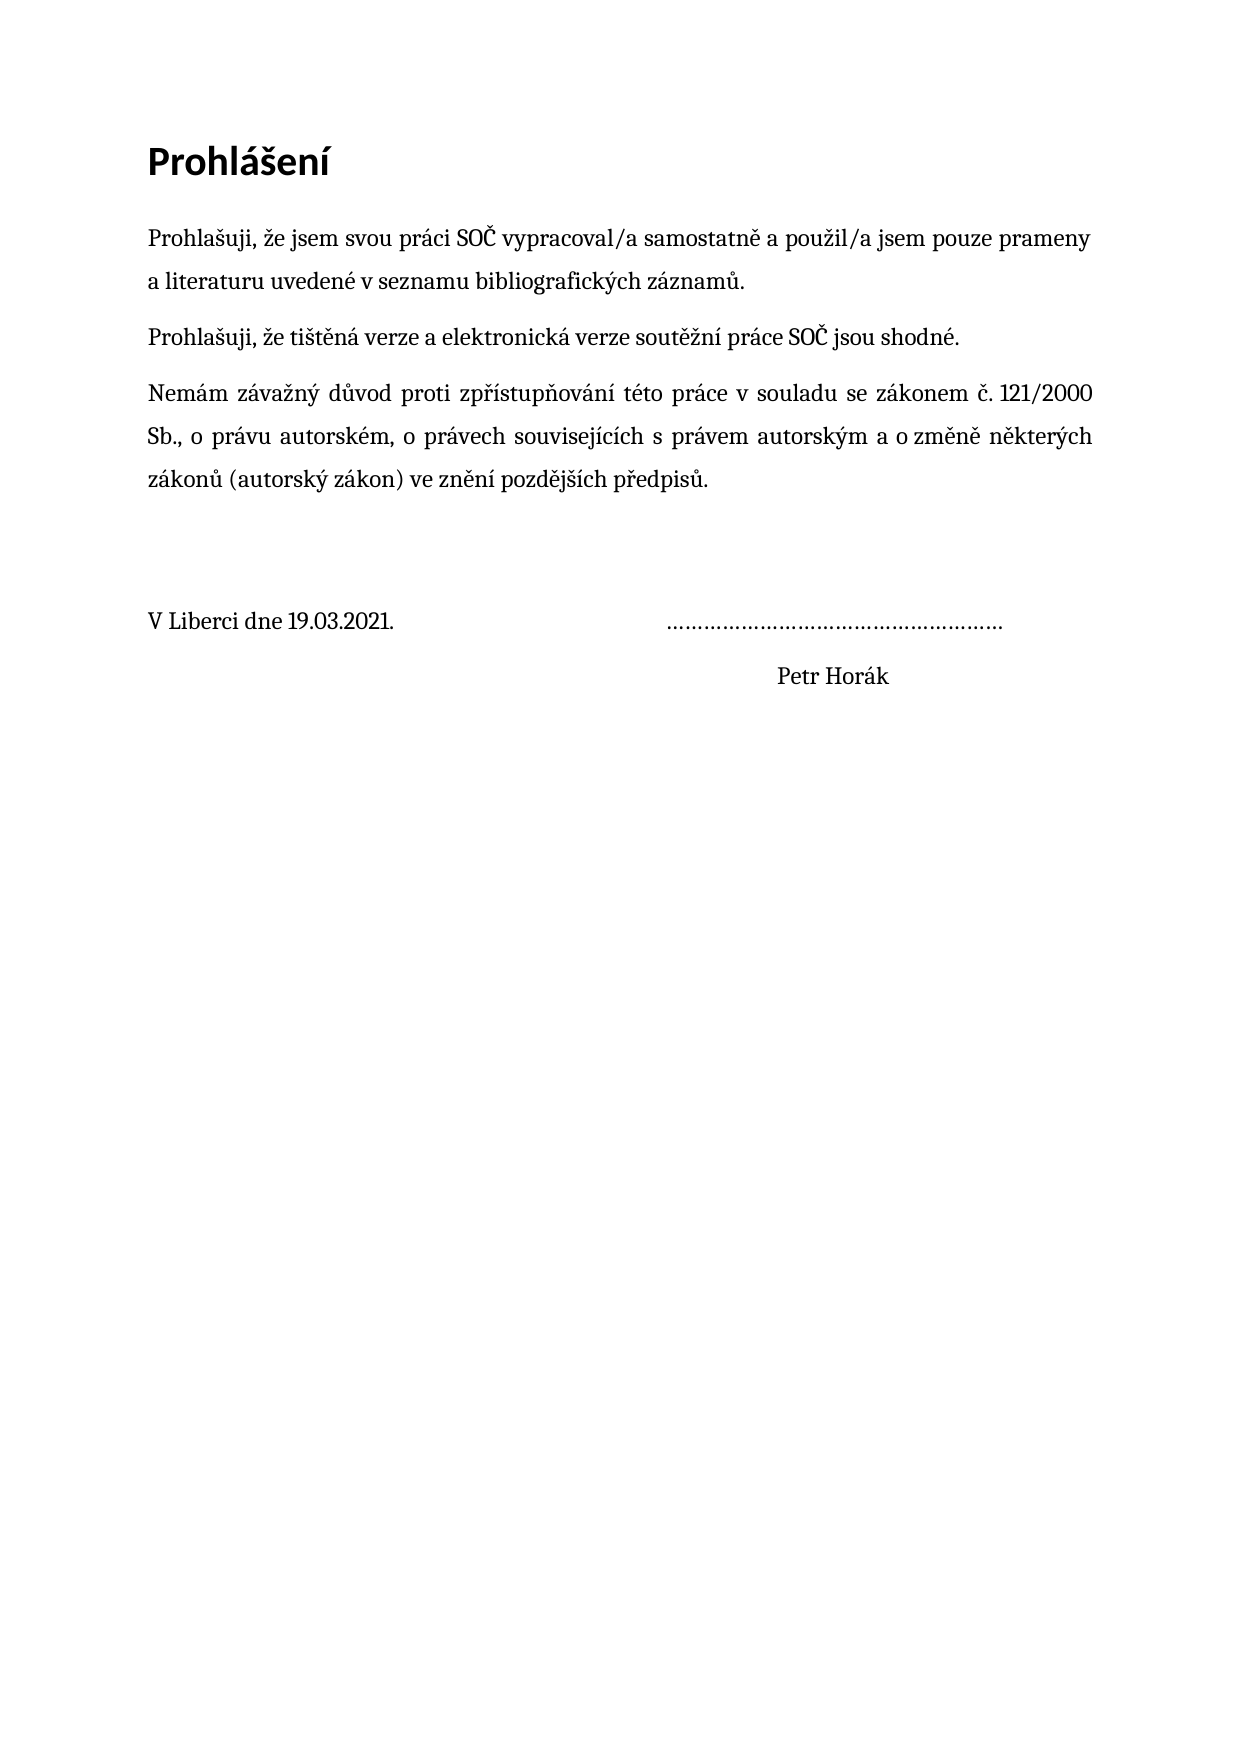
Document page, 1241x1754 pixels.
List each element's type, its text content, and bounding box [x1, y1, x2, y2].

text Prohlašuji, že jsem svou práci SOČ vypracoval/a samostatně a použil/a jsem pouze prameny a literaturu uvedené v seznamu bibliografických záznamů. [148, 224, 1092, 296]
text V Liberci dne 19.03.2021. ……………………………………………… [148, 607, 1092, 635]
text Prohlašuji, že tištěná verze a elektronická verze soutěžní práce SOČ jsou shodné. [148, 323, 1092, 352]
text Nemám závažný důvod proti zpřístupňování této práce v souladu se zákonem č. 121/2000 Sb., o právu autorském, o právech souvisejících s právem autorským a o změně některých zákonů (autorský zákon) ve znění pozdějších předpisů. [148, 378, 1092, 493]
text Petr Horák [148, 662, 1092, 691]
text Prohlášení [148, 135, 1092, 186]
